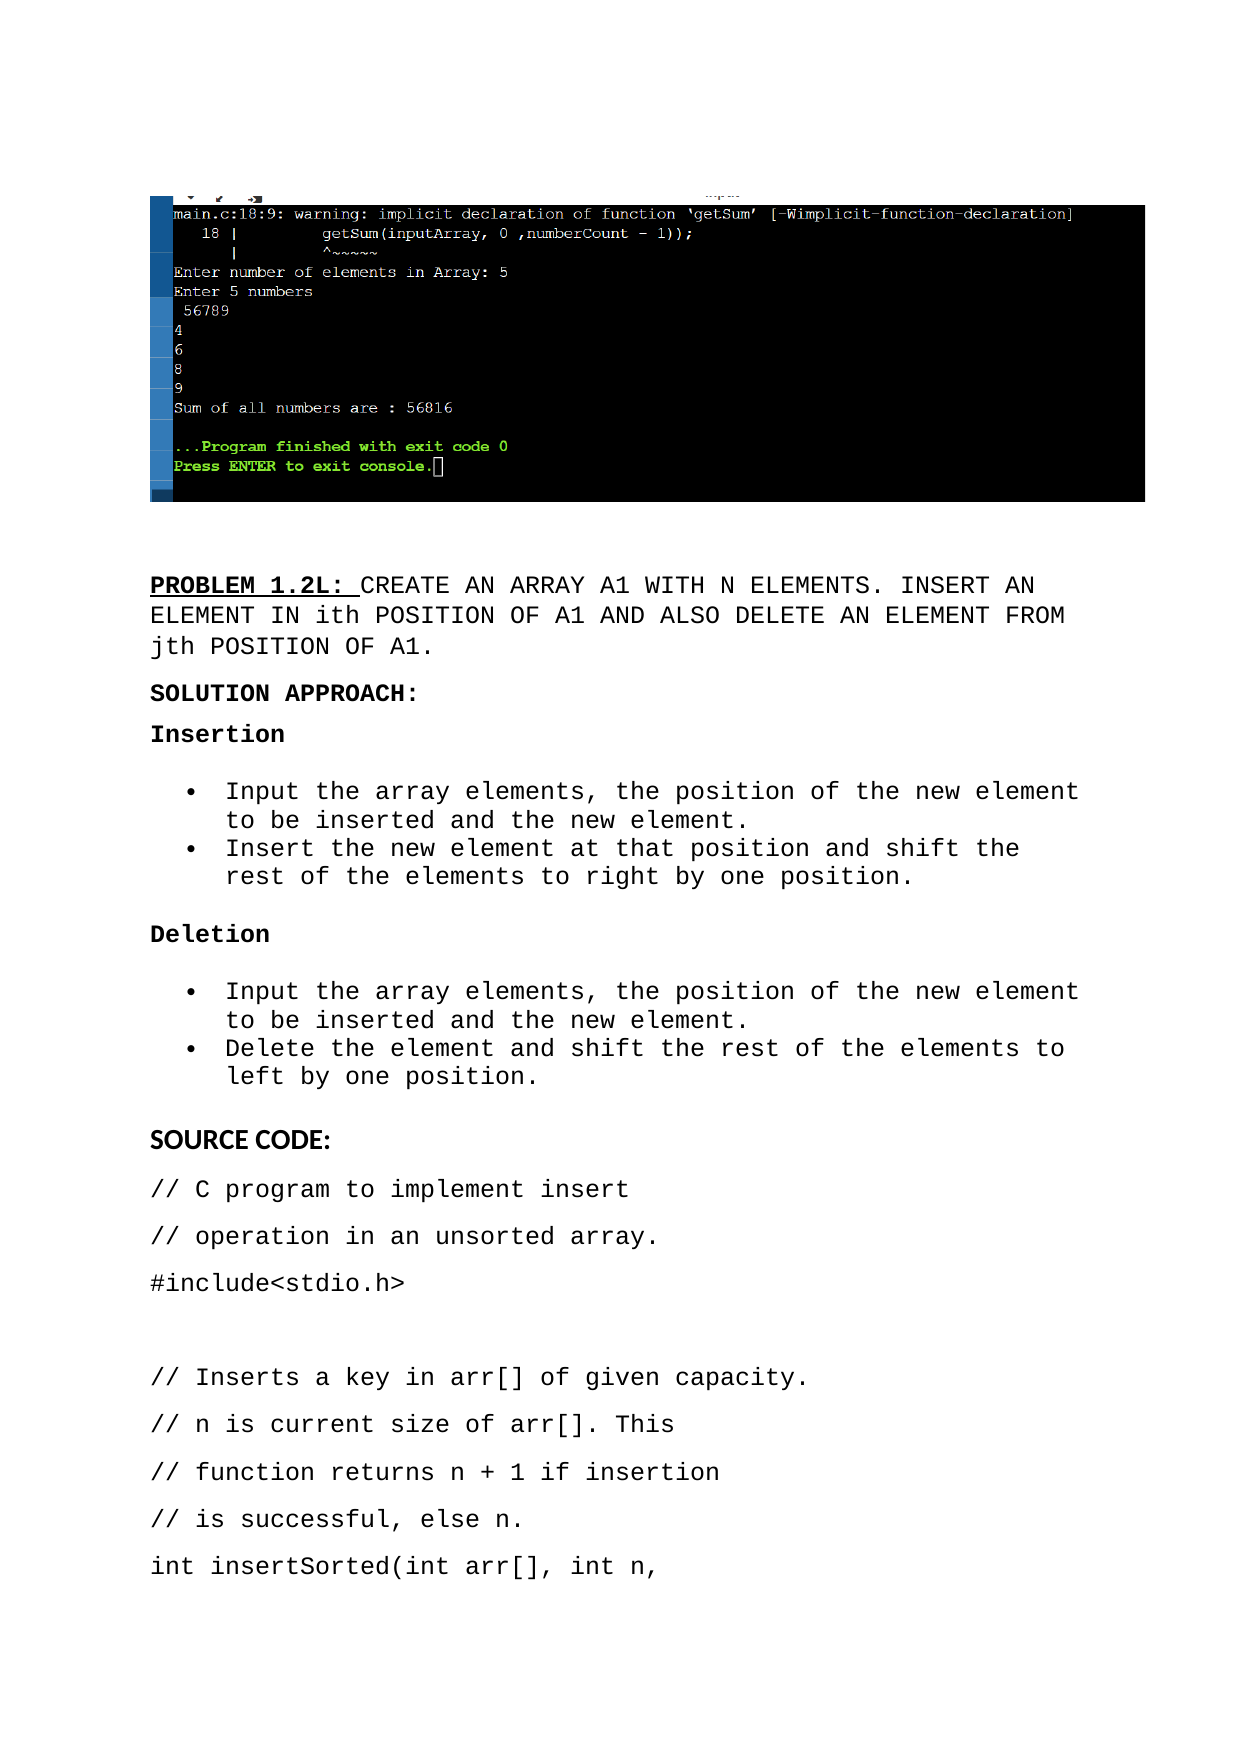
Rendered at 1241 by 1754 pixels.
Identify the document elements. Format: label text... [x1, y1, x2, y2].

text #include<stdio.h> [150, 1271, 1090, 1299]
list Input the array elements, the position of the new element to be inserted and the new element. [187, 779, 1090, 836]
text // n is current size of arr[]. This [150, 1412, 1090, 1440]
text int insertSorted(int arr[], int n, [150, 1554, 1090, 1582]
subtitle Insertion [150, 721, 1090, 750]
text // is successful, else n. [150, 1506, 1090, 1535]
text Deletion [150, 921, 1090, 950]
text // function returns n + 1 if insertion [150, 1459, 1090, 1488]
list Insert the new element at that position and shift the rest of the elements to right by one position. [187, 836, 1090, 892]
text // C program to implement insert [150, 1176, 1090, 1205]
list Input the array elements, the position of the new element to be inserted and the new element. [187, 979, 1090, 1036]
text // Inserts a key in arr[] of given capacity. [150, 1365, 1090, 1393]
text // operation in an unsorted array. [150, 1224, 1090, 1252]
subtitle SOLUTION APPROACH: [150, 681, 1090, 709]
list Delete the element and shift the rest of the elements to left by one position. [187, 1036, 1090, 1092]
text PROBLEM 1.2L: CREATE AN ARRAY A1 WITH N ELEMENTS. INSERT AN ELEMENT IN ith POSITION OF A1 AND ALSO DELETE AN ELEMENT FROM jth POSITION OF A1. [150, 572, 1090, 662]
text SOURCE CODE: [150, 1121, 1090, 1157]
